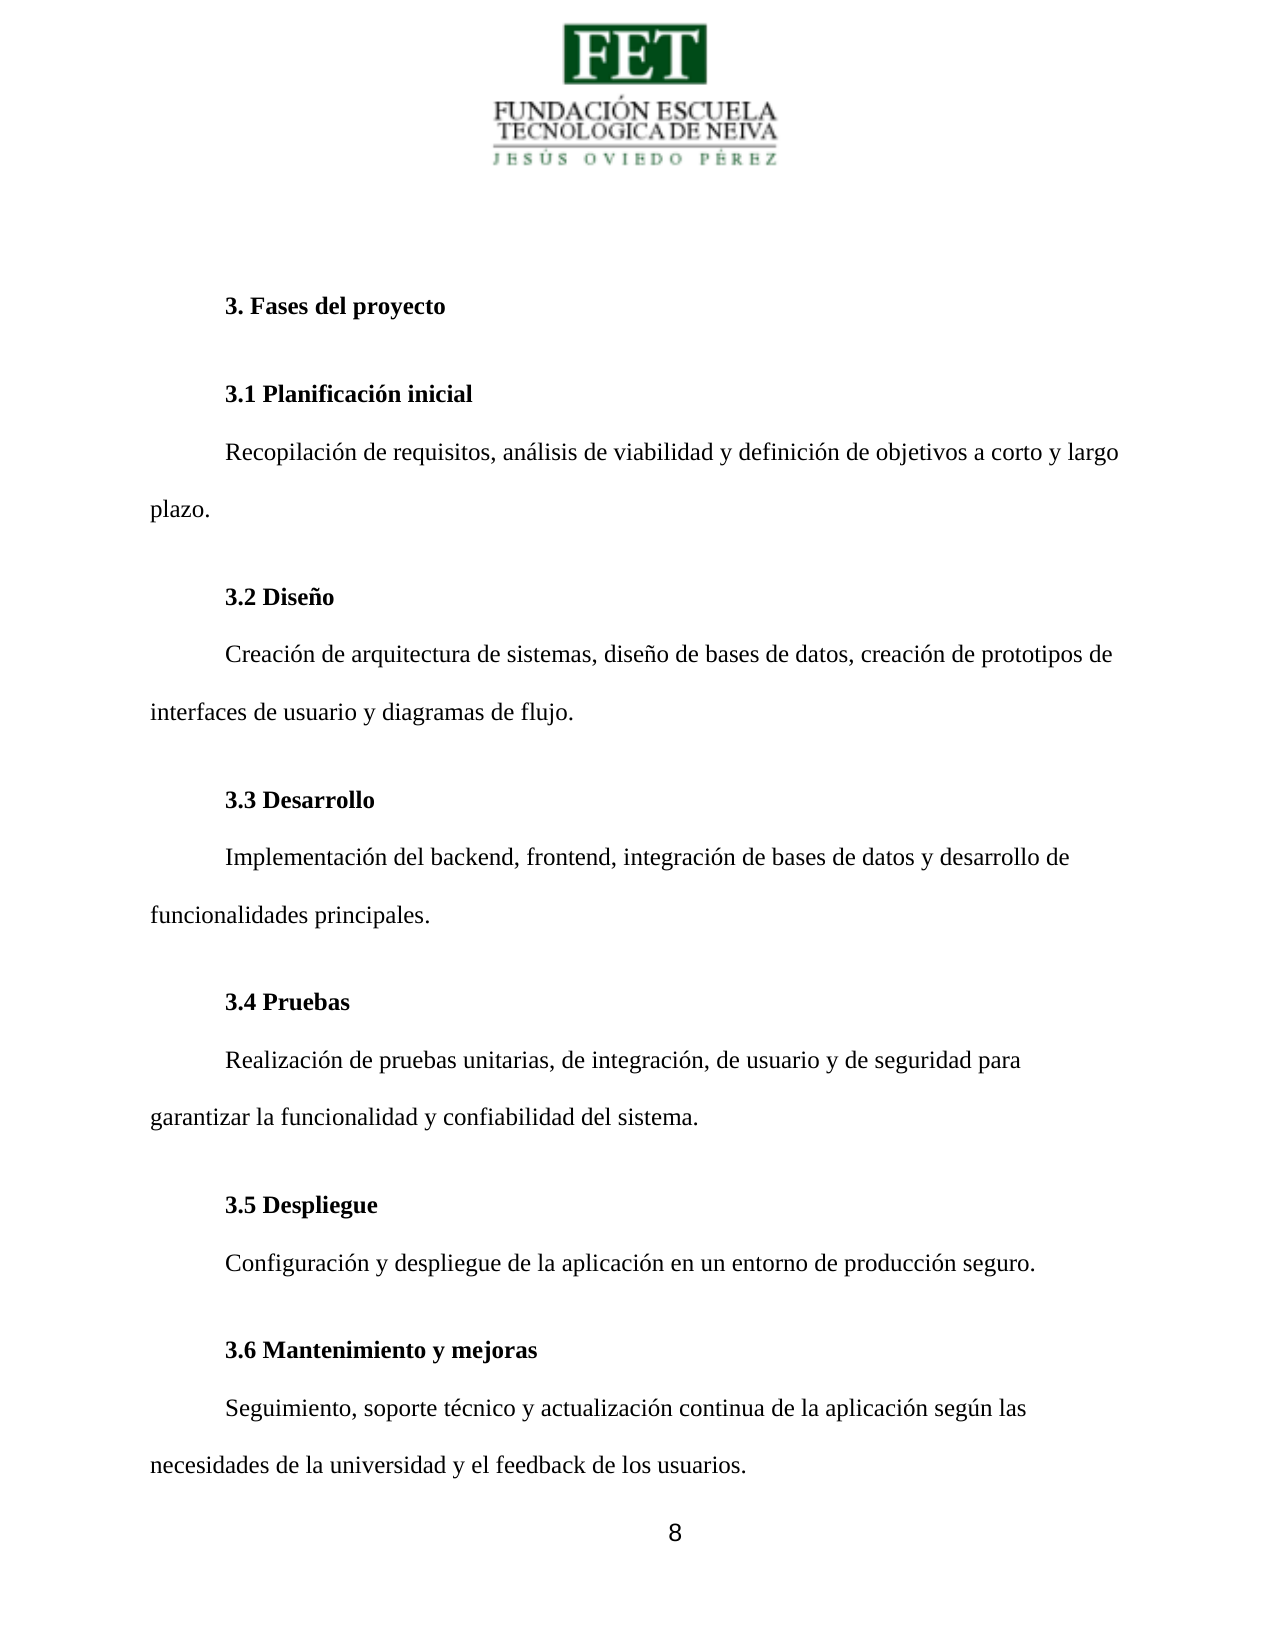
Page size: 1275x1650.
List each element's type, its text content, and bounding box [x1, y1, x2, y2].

picture [213, 16, 1063, 175]
text Configuración y despliegue de la aplicación en un entorno de producción seguro. [150, 1248, 1125, 1277]
text Creación de arquitectura de sistemas, diseño de bases de datos, creación de prototipos de interfaces de usuario y diagramas de flujo. [150, 639, 1125, 726]
subtitle 3.2 Diseño [150, 582, 1125, 611]
text Implementación del backend, frontend, integración de bases de datos y desarrollo de funcionalidades principales. [150, 842, 1125, 928]
text Recopilación de requisitos, análisis de viabilidad y definición de objetivos a corto y largo plazo. [150, 437, 1125, 523]
subtitle 3.1 Planificación inicial [150, 379, 1125, 408]
subtitle 3.3 Desarrollo [150, 785, 1125, 813]
subtitle 3. Fases del proyecto [150, 291, 1125, 320]
subtitle 3.4 Pruebas [150, 987, 1125, 1016]
text Realización de pruebas unitarias, de integración, de usuario y de seguridad para garantizar la funcionalidad y confiabilidad del sistema. [150, 1045, 1125, 1131]
subtitle 3.5 Despliegue [150, 1190, 1125, 1219]
subtitle 3.6 Mantenimiento y mejoras [150, 1336, 1125, 1364]
text Seguimiento, soporte técnico y actualización continua de la aplicación según las necesidades de la universidad y el feedback de los usuarios. [150, 1393, 1125, 1479]
